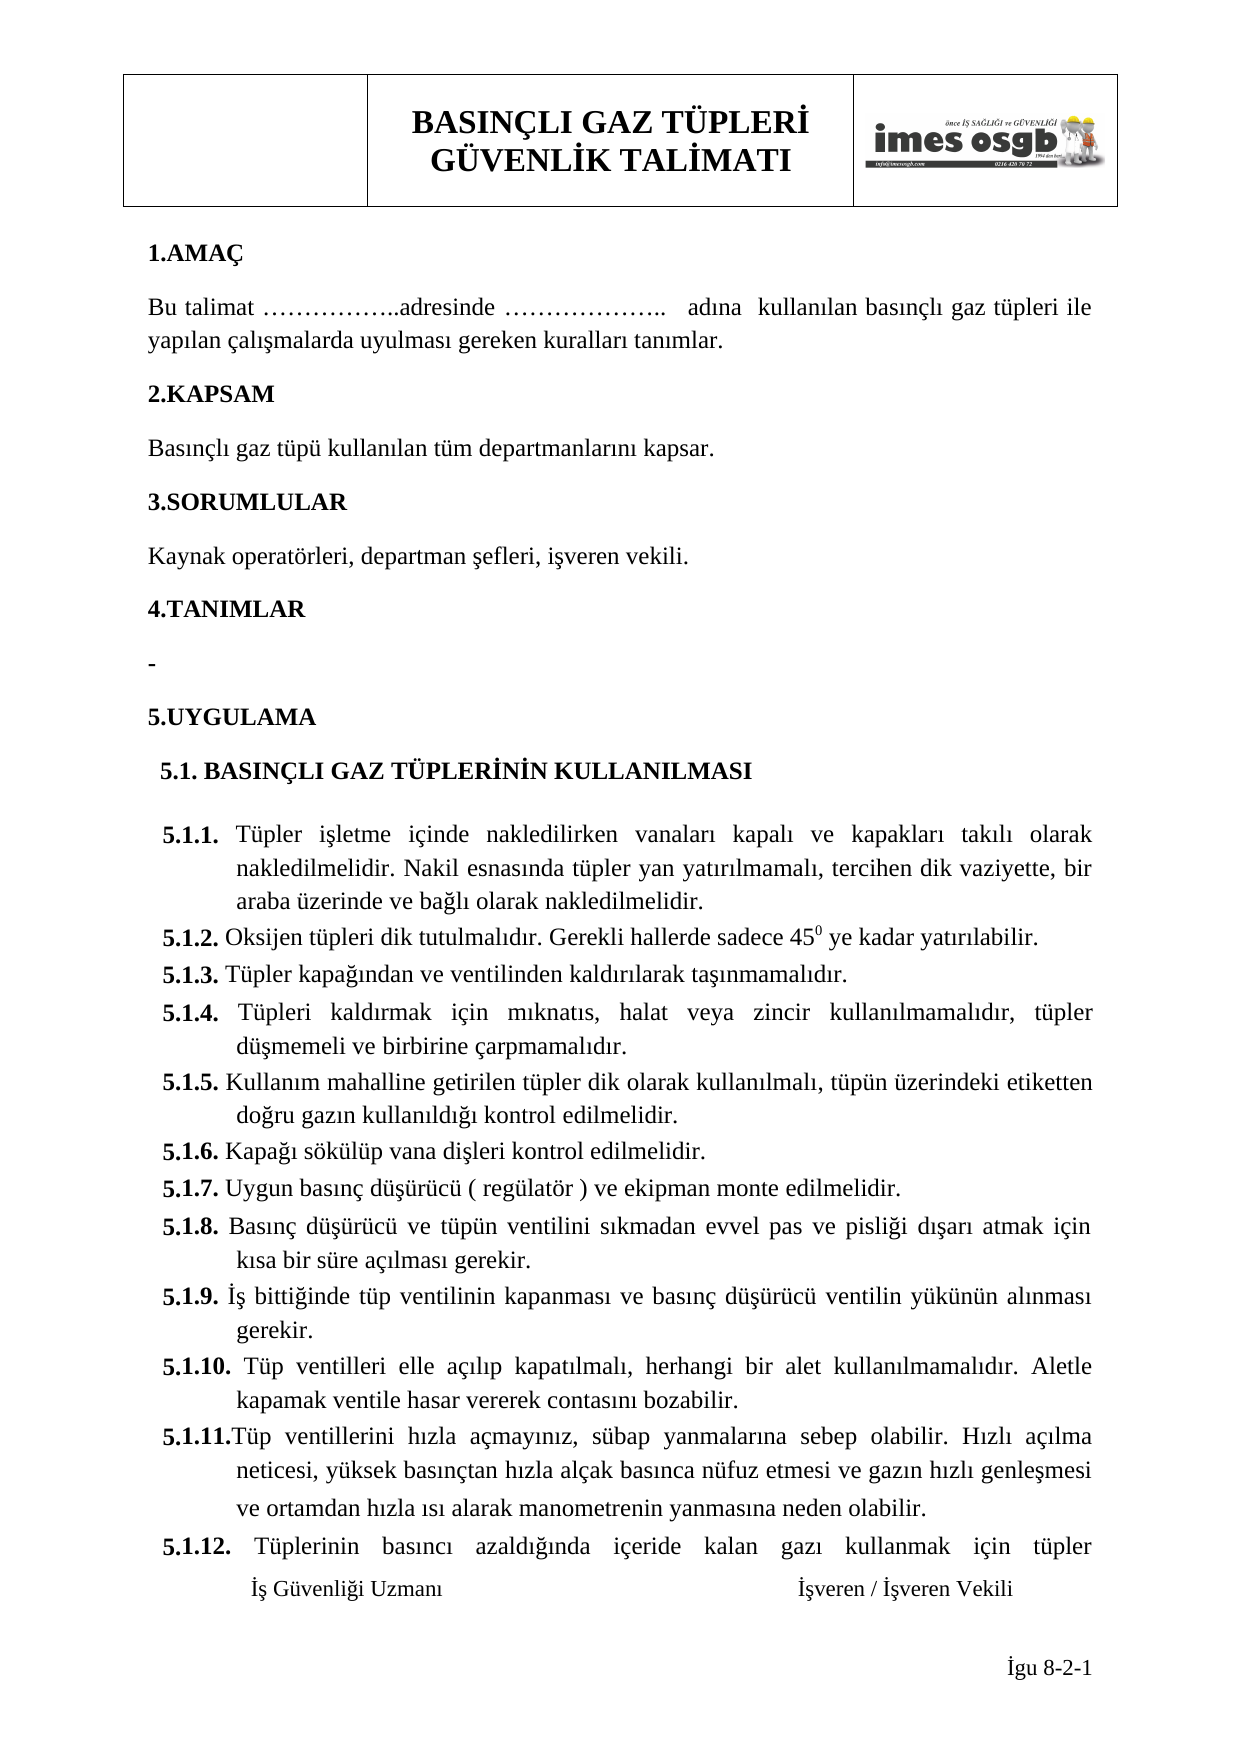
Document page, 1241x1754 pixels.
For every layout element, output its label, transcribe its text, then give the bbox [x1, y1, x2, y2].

text 5.1.9. İş bittiğinde tüp ventilinin kapanması ve basınç düşürücü ventilin yükünün alınması gerekir. [162, 1281, 1093, 1344]
text 5.1.10. Tüp ventilleri elle açılıp kapatılmalı, herhangi bir alet kullanılmamalıdır. Aletle kapamak ventile hasar vererek contasını bozabilir. [162, 1351, 1093, 1414]
text Kaynak operatörleri, departman şefleri, işveren vekili. [148, 541, 1093, 569]
text 5.1.5. Kullanım mahalline getirilen tüpler dik olarak kullanılmalı, tüpün üzerindeki etiketten doğru gazın kullanıldığı kontrol edilmelidir. [162, 1067, 1093, 1129]
text - [148, 648, 1093, 677]
table_header [124, 75, 367, 206]
text 5.1.3. Tüpler kapağından ve ventilinden kaldırılarak taşınmamalıdır. [162, 959, 1093, 989]
text 5.1.4. Tüpleri kaldırmak için mıknatıs, halat veya zincir kullanılmamalıdır, tüpler düşmemeli ve birbirine çarpmamalıdır. [162, 997, 1093, 1059]
text 5.1.11.Tüp ventillerini hızla açmayınız, sübap yanmalarına sebep olabilir. Hızlı açılma neticesi, yüksek basınçtan hızla alçak basınca nüfuz etmesi ve gazın hızlı genleşmesi ve ortamdan hızla ısı alarak manometrenin yanmasına neden olabilir. [162, 1421, 1093, 1523]
text 5.1.1. Tüpler işletme içinde nakledilirken vanaları kapalı ve kapakları takılı olarak nakledilmelidir. Nakil esnasında tüpler yan yatırılmamalı, tercihen dik vaziyette, bir araba üzerinde ve bağlı olarak nakledilmelidir. [162, 819, 1093, 914]
table_header BASINÇLI GAZ TÜPLERİ GÜVENLİK TALİMATI [368, 75, 853, 206]
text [162, 1531, 1093, 1561]
table_header [854, 75, 1117, 206]
text 2.KAPSAM [148, 379, 1093, 408]
text 5.1.6. Kapağı sökülüp vana dişleri kontrol edilmelidir. [162, 1136, 1093, 1166]
text 5.1.7. Uygun basınç düşürücü ( regülatör ) ve ekipman monte edilmelidir. [162, 1173, 1093, 1203]
text 1.AMAÇ [148, 238, 1093, 267]
text 3.SORUMLULAR [148, 487, 1093, 516]
text Basınçlı gaz tüpü kullanılan tüm departmanlarını kapsar. [148, 433, 1093, 462]
text Bu talimat ……………..adresinde ……………….. adına kullanılan basınçlı gaz tüpleri ile yapılan çalışmalarda uyulması gereken kuralları tanımlar. [148, 292, 1093, 354]
text 5.UYGULAMA [148, 702, 1093, 731]
text 4.TANIMLAR [148, 594, 1093, 623]
text 5.1.8. Basınç düşürücü ve tüpün ventilini sıkmadan evvel pas ve pisliği dışarı atmak için kısa bir süre açılması gerekir. [162, 1211, 1093, 1274]
text 5.1.2. Oksijen tüpleri dik tutulmalıdır. Gerekli hallerde sadece 450 ye kadar yatırılabilir. [162, 922, 1093, 952]
text 5.1. BASINÇLI GAZ TÜPLERİNİN KULLANILMASI [160, 756, 1093, 784]
